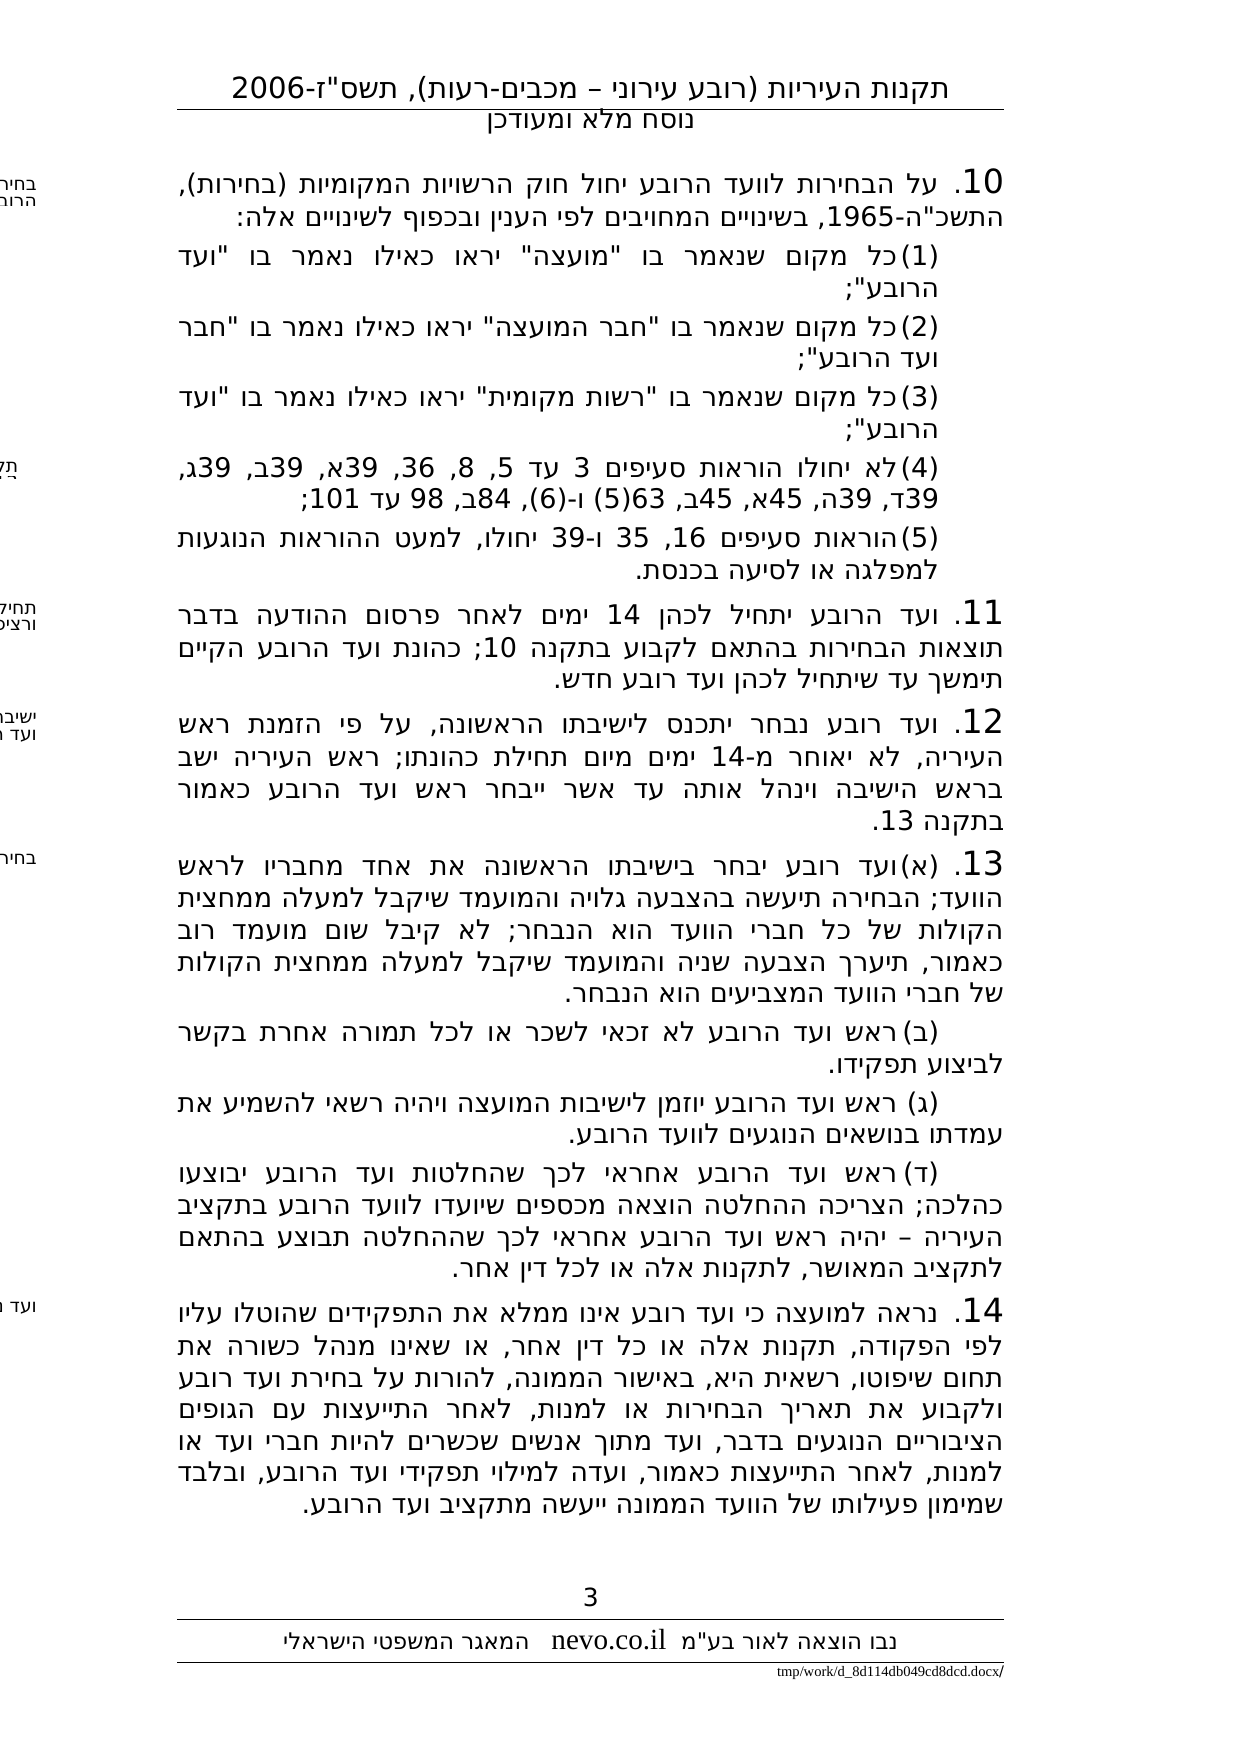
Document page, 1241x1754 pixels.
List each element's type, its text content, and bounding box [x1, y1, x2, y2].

text 11. ועד הרובע יתחיל לכהן 14 ימים לאחר פרסום ההודעה בדבר תוצאות הבחירות בהתאם לקבוע בתקנה 10; כהונת ועד הרובע הקיים תימשך עד שיתחיל לכהן ועד רובע חדש. [177, 593, 1004, 695]
text 12. ועד רובע נבחר יתכנס לישיבתו הראשונה, על פי הזמנת ראש העיריה, לא יאוחר מ-14 ימים מיום תחילת כהונתו; ראש העיריה ישב בראש הישיבה וינהל אותה עד אשר ייבחר ראש ועד הרובע כאמור בתקנה 13. [177, 703, 1004, 836]
text 10. על הבחירות לוועד הרובע יחול חוק הרשויות המקומיות (בחירות), התשכ"ה-1965, בשינויים המחויבים לפי הענין ובכפוף לשינויים אלה: [177, 162, 1004, 233]
text 13. (א) ועד רובע יבחר בישיבתו הראשונה את אחד מחבריו לראש הוועד; הבחירה תיעשה בהצבעה גלויה והמועמד שיקבל למעלה ממחצית הקולות של כל חברי הוועד הוא הנבחר; לא קיבל שום מועמד רוב כאמור, תיערך הצבעה שניה והמועמד שיקבל למעלה ממחצית הקולות של חברי הוועד המצביעים הוא הנבחר. [177, 844, 1004, 1009]
text (ד) ראש ועד הרובע אחראי לכך שהחלטות ועד הרובע יבוצעו כהלכה; הצריכה ההחלטה הוצאה מכספים שיועדו לוועד הרובע בתקציב העיריה – יהיה ראש ועד הרובע אחראי לכך שההחלטה תבוצע בהתאם לתקציב המאושר, לתקנות אלה או לכל דין אחר. [177, 1158, 1004, 1284]
text (4) לא יחולו הוראות סעיפים 3 עד 5, 8, 36, 39א, 39ב, 39ג, 39ד, 39ה, 45א, 45ב, 63(5) ו-(6), 84ב, 98 עד 101; [177, 452, 939, 515]
text (3) כל מקום שנאמר בו "רשות מקומית" יראו כאילו נאמר בו "ועד הרובע"; [177, 382, 939, 445]
text (5) הוראות סעיפים 16, 35 ו-39 יחולו, למעט ההוראות הנוגעות למפלגה או לסיעה בכנסת. [177, 523, 939, 586]
text (1) כל מקום שנאמר בו "מועצה" יראו כאילו נאמר בו "ועד הרובע"; [177, 240, 939, 303]
text (2) כל מקום שנאמר בו "חבר המועצה" יראו כאילו נאמר בו "חבר ועד הרובע"; [177, 311, 939, 374]
text 14. נראה למועצה כי ועד רובע אינו ממלא את התפקידים שהוטלו עליו לפי הפקודה, תקנות אלה או כל דין אחר, או שאינו מנהל כשורה את תחום שיפוטו, רשאית היא, באישור הממונה, להורות על בחירת ועד רובע ולקבוע את תאריך הבחירות או למנות, לאחר התייעצות עם הגופים הציבוריים הנוגעים בדבר, ועד מתוך אנשים שכשרים להיות חברי ועד או למנות, לאחר התייעצות כאמור, ועדה למילוי תפקידי ועד הרובע, ובלבד שמימון פעילותו של הוועד הממונה ייעשה מתקציב ועד הרובע. [177, 1292, 1004, 1520]
text (ב) ראש ועד הרובע לא זכאי לשכר או לכל תמורה אחרת בקשר לביצוע תפקידו. [177, 1017, 1004, 1080]
text (ג) ראש ועד הרובע יוזמן לישיבות המועצה ויהיה רשאי להשמיע את עמדתו בנושאים הנוגעים לוועד הרובע. [177, 1087, 1004, 1150]
